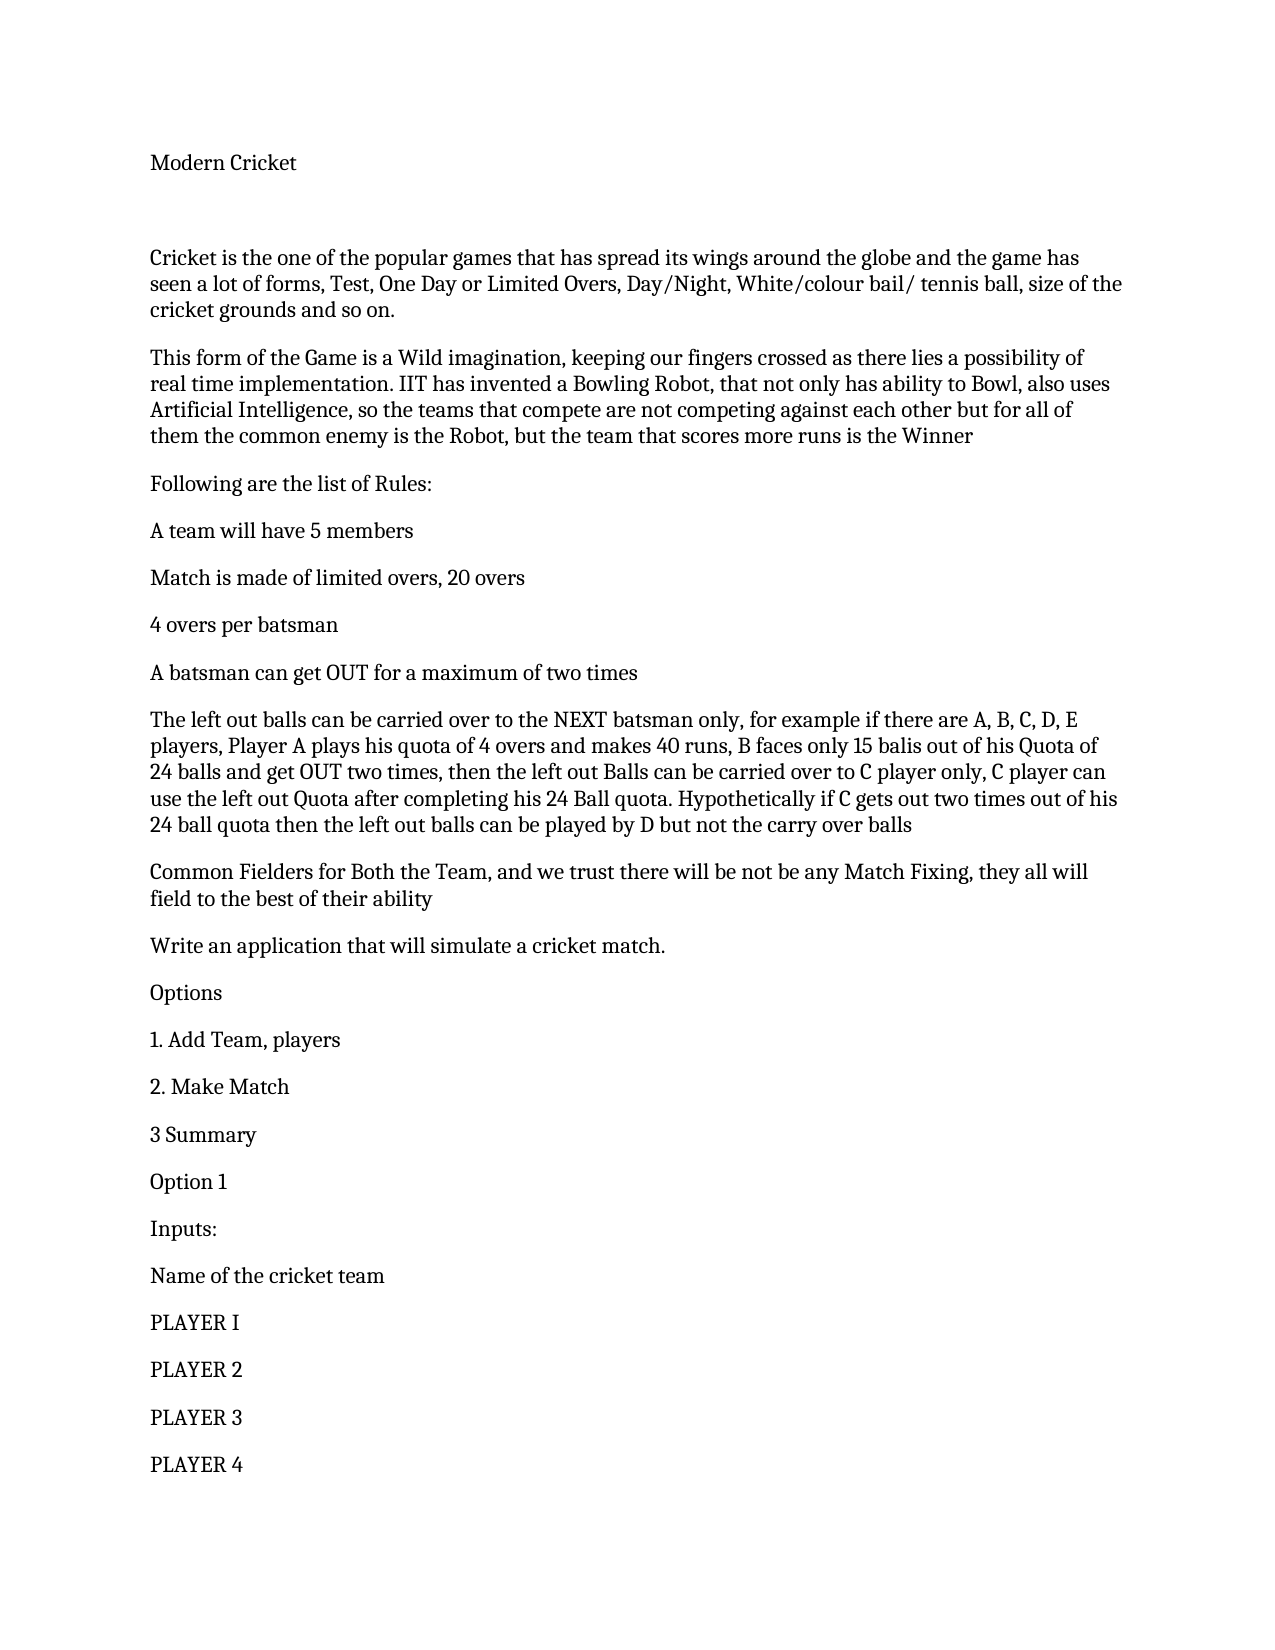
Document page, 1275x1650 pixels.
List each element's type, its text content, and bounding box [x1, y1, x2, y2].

text Options [150, 980, 1125, 1006]
text 1. Add Team, players [150, 1027, 1125, 1053]
text Write an application that will simulate a cricket match. [150, 933, 1125, 959]
text A batsman can get OUT for a maximum of two times [150, 659, 1125, 686]
text PLAYER 3 [150, 1404, 1125, 1431]
text 4 overs per batsman [150, 612, 1125, 638]
text A team will have 5 members [150, 518, 1125, 544]
text Modern Cricket [150, 150, 1125, 176]
text Inputs: [150, 1216, 1125, 1242]
text Common Fielders for Both the Team, and we trust there will be not be any Match Fixing, they all will field to the best of their ability [150, 859, 1125, 912]
text Match is made of limited overs, 20 overs [150, 565, 1125, 591]
text Following are the list of Rules: [150, 471, 1125, 497]
text The left out balls can be carried over to the NEXT batsman only, for example if there are A, B, C, D, E players, Player A plays his quota of 4 overs and makes 40 runs, B faces only 15 balis out of his Quota of 24 balls and get OUT two times, then the left out Balls can be carried over to C player only, C player can use the left out Quota after completing his 24 Ball quota. Hypothetically if C gets out two times out of his 24 ball quota then the left out balls can be played by D but not the carry over balls [150, 706, 1125, 838]
text 3 Summary [150, 1121, 1125, 1148]
text 2. Make Match [150, 1074, 1125, 1101]
text PLAYER I [150, 1310, 1125, 1336]
text This form of the Game is a Wild imagination, keeping our fingers crossed as there lies a possibility of real time implementation. IIT has invented a Bowling Robot, that not only has ability to Bowl, also uses Artificial Intelligence, so the teams that compete are not competing against each other but for all of them the common enemy is the Robot, but the team that scores more runs is the Winner [150, 344, 1125, 450]
text Name of the cricket team [150, 1263, 1125, 1289]
text Cricket is the one of the popular games that has spread its wings around the globe and the game has seen a lot of forms, Test, One Day or Limited Overs, Day/Night, White/colour bail/ tennis ball, size of the cricket grounds and so on. [150, 244, 1125, 323]
text Option 1 [150, 1168, 1125, 1195]
text PLAYER 2 [150, 1357, 1125, 1384]
text PLAYER 4 [150, 1452, 1125, 1478]
